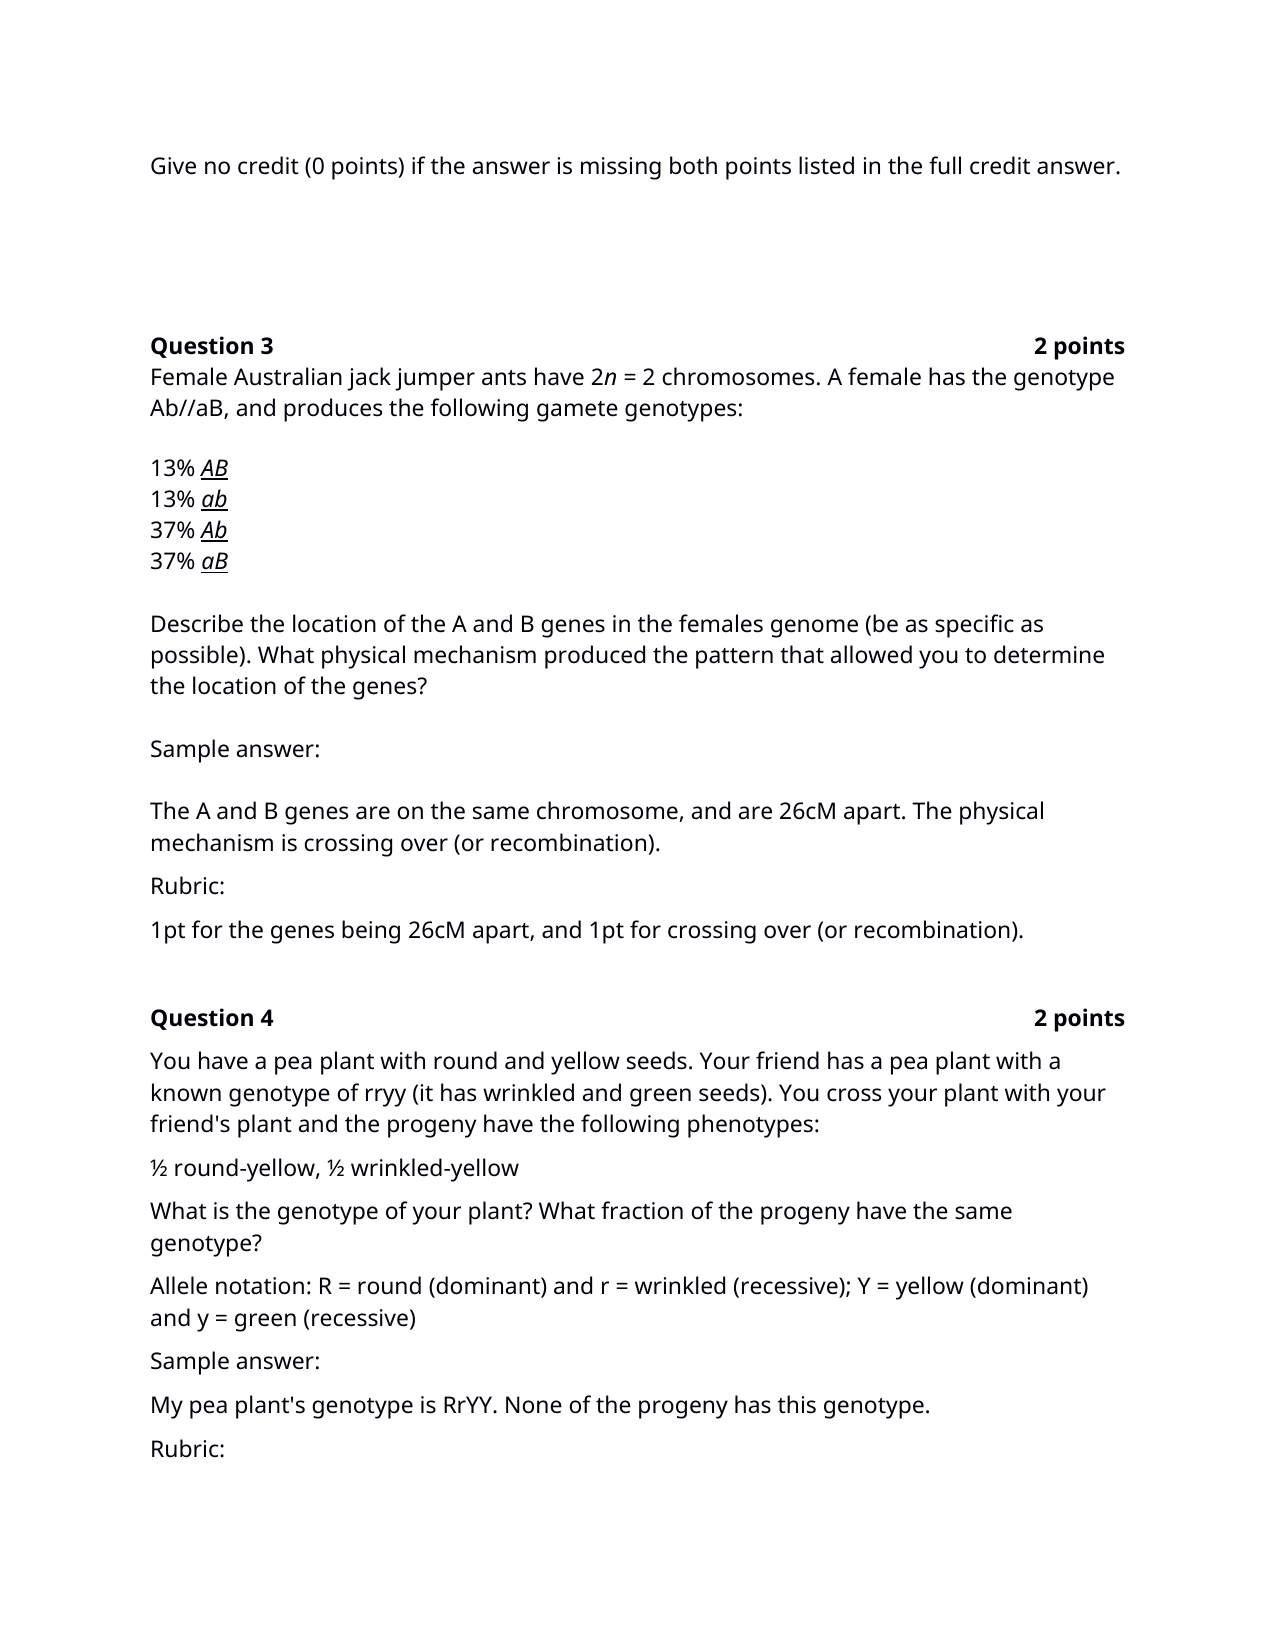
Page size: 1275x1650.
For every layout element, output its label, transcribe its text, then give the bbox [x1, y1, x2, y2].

text Give no credit (0 points) if the answer is missing both points listed in the full credit answer. [150, 150, 1125, 181]
text Rubric: [150, 870, 1125, 901]
text 37% Ab [150, 514, 1125, 545]
text Question 4 2 points [150, 1001, 1125, 1033]
text 1pt for the genes being 26cM apart, and 1pt for crossing over (or recombination). [150, 914, 1125, 945]
text Allele notation: R = round (dominant) and r = wrinkled (recessive); Y = yellow (dominant) and y = green (recessive) [150, 1270, 1125, 1333]
text Sample answer: [150, 733, 1125, 764]
text 13% AB [150, 451, 1125, 483]
text You have a pea plant with round and yellow seeds. Your friend has a pea plant with a known genotype of rryy (it has wrinkled and green seeds). You cross your plant with your friend's plant and the progeny have the following phenotypes: [150, 1045, 1125, 1139]
text Question 3 2 points [150, 330, 1125, 361]
text 13% ab [150, 483, 1125, 514]
text What is the genotype of your plant? What fraction of the progeny have the same genotype? [150, 1195, 1125, 1258]
text Sample answer: [150, 1345, 1125, 1376]
text The A and B genes are on the same chromosome, and are 26cM apart. The physical mechanism is crossing over (or recombination). [150, 795, 1125, 858]
text My pea plant's genotype is RrYY. None of the progeny has this genotype. [150, 1389, 1125, 1420]
text ½ round-yellow, ½ wrinkled-yellow [150, 1151, 1125, 1183]
text Female Australian jack jumper ants have 2n = 2 chromosomes. A female has the genotype Ab//aB, and produces the following gamete genotypes: [150, 361, 1125, 423]
text Rubric: [150, 1433, 1125, 1464]
text 37% aB [150, 545, 1125, 576]
text Describe the location of the A and B genes in the females genome (be as specific as possible). What physical mechanism produced the pattern that allowed you to determine the location of the genes? [150, 608, 1125, 701]
